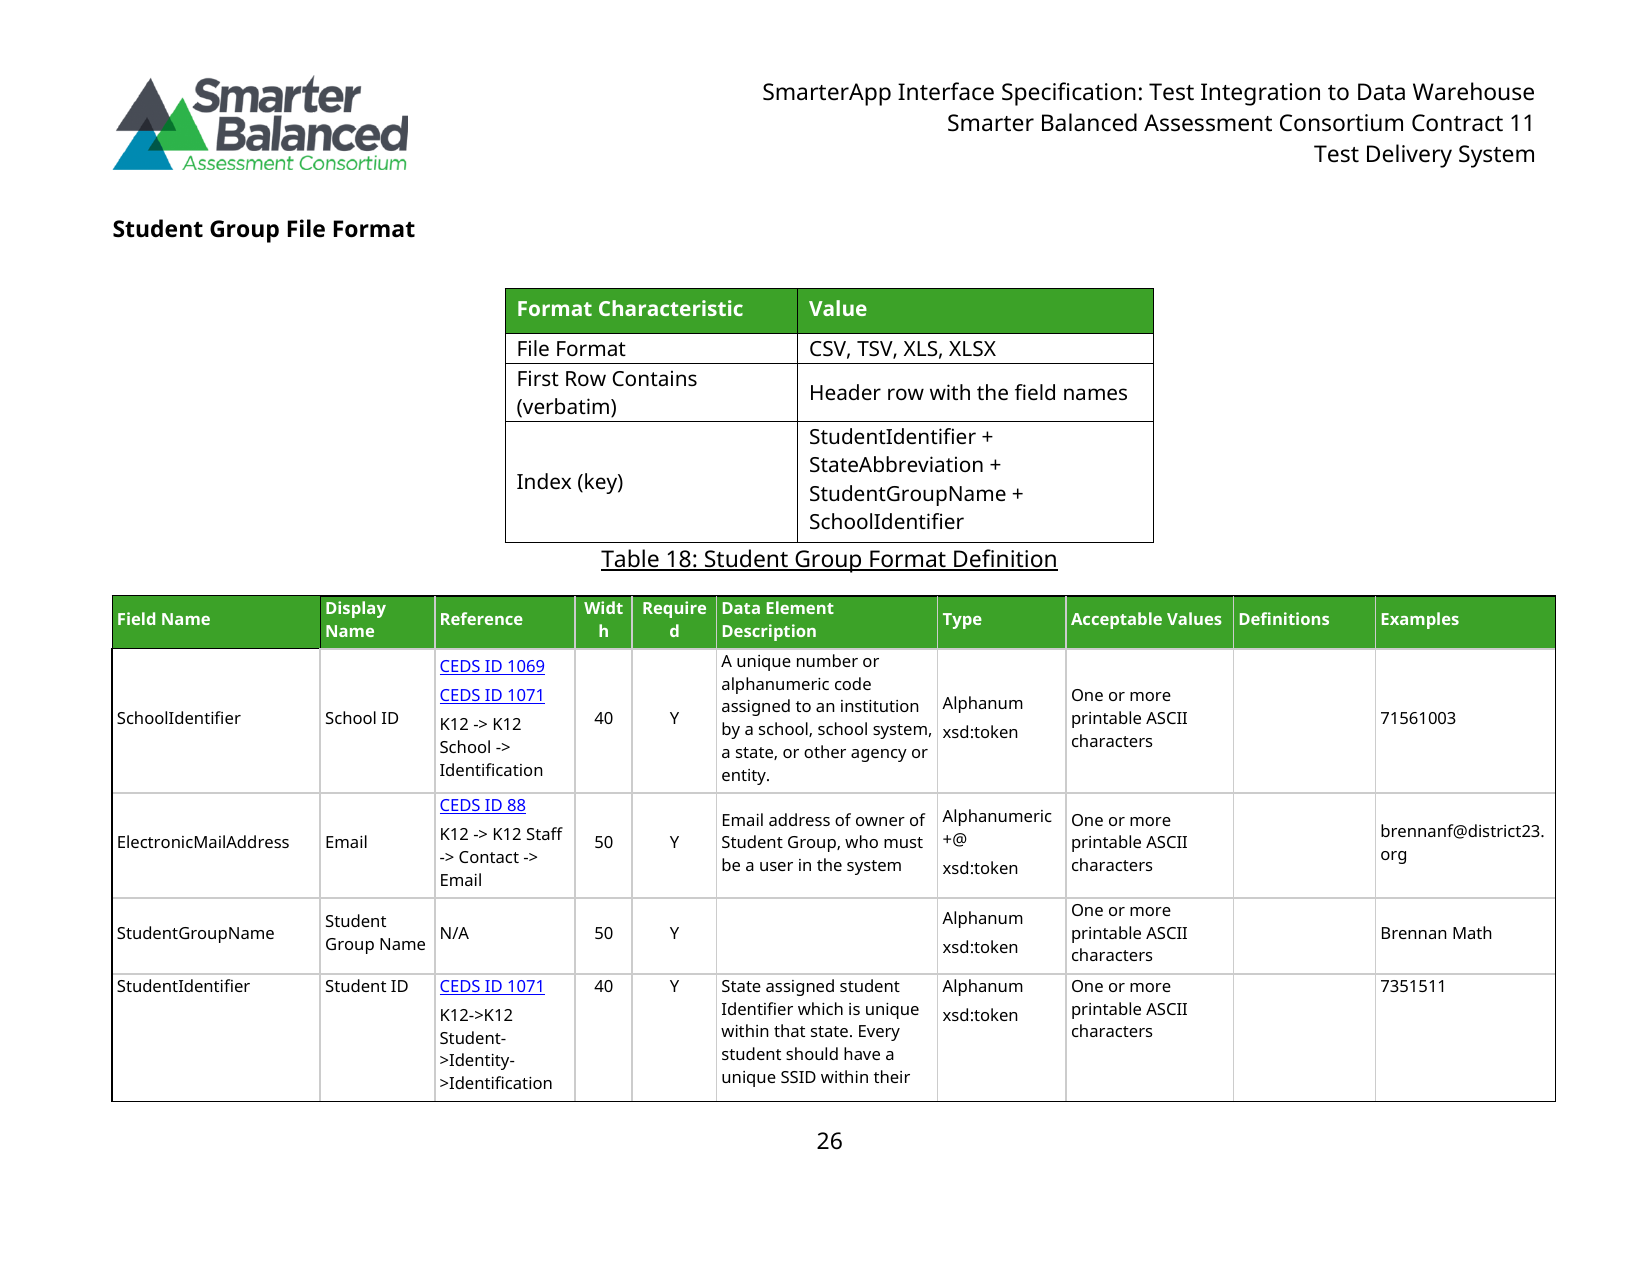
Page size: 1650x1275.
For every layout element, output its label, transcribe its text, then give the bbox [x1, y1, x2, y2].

table_cell StudentGroupName [113, 899, 319, 973]
table_cell 40 [576, 975, 631, 1101]
table_cell Y [633, 899, 716, 973]
table_header Type [938, 597, 1065, 648]
table_cell CEDS ID 1071 K12->K12 Student->Identity->Identification [436, 975, 574, 1101]
table_cell A unique number or alphanumeric code assigned to an institution by a school, school system, a state, or other agency or entity. [717, 650, 937, 792]
table_cell CEDS ID 88 K12 -> K12 Staff -> Contact -> Email [436, 794, 574, 897]
table_cell [717, 899, 937, 973]
table_cell [1234, 794, 1375, 897]
table_cell Alphanum xsd:token [938, 899, 1065, 973]
table_cell [1234, 975, 1375, 1101]
table_header Width [576, 597, 631, 648]
table_cell 7351511 [1376, 975, 1555, 1101]
table_cell 40 [576, 650, 631, 792]
table_cell Student Group Name [321, 899, 434, 973]
table_header Value [798, 289, 1153, 333]
table_cell Alphanumeric+@ xsd:token [938, 794, 1065, 897]
table_cell [1234, 899, 1375, 973]
table_cell [1234, 650, 1375, 792]
table_cell Email [321, 794, 434, 897]
table_cell Y [633, 975, 716, 1101]
table_cell Alphanum xsd:token [938, 975, 1065, 1101]
table_cell N/A [436, 899, 574, 973]
table_cell Alphanum xsd:token [938, 650, 1065, 792]
table_cell CSV, TSV, XLS, XLSX [798, 334, 1153, 363]
table_cell Y [633, 794, 716, 897]
table_header Data Element Description [717, 597, 937, 648]
table_header Examples [1376, 597, 1555, 648]
table_cell File Format [506, 334, 797, 363]
table_cell Email address of owner of Student Group, who must be a user in the system [717, 794, 937, 897]
subtitle Student Group File Format [112, 213, 1546, 244]
table_cell Student ID [321, 975, 434, 1101]
picture [112, 75, 408, 170]
table_cell 71561003 [1376, 650, 1555, 792]
table_cell 50 [576, 899, 631, 973]
table_header Reference [436, 597, 574, 648]
table_cell Header row with the field names [798, 364, 1153, 421]
table_cell Y [633, 650, 716, 792]
table_cell CEDS ID 1069 CEDS ID 1071 K12 -> K12 School -> Identification [436, 650, 574, 792]
table_cell One or more printable ASCII characters [1067, 975, 1233, 1101]
table_cell brennanf@district23.org [1376, 794, 1555, 897]
table_header Required [633, 597, 716, 648]
table_cell ElectronicMailAddress [113, 794, 319, 897]
table_cell Index (key) [506, 422, 797, 542]
table_header Definitions [1234, 597, 1375, 648]
table_header Display Name [321, 597, 434, 648]
table_header Field Name [113, 596, 320, 648]
table_cell SchoolIdentifier [113, 649, 319, 792]
table_cell School ID [321, 650, 434, 792]
table_header Acceptable Values [1067, 597, 1233, 648]
table_cell One or more printable ASCII characters [1067, 794, 1233, 897]
table_cell StudentIdentifier [113, 975, 319, 1101]
table_header Format Characteristic [506, 289, 797, 333]
table_cell First Row Contains (verbatim) [506, 364, 797, 421]
table_cell 50 [576, 794, 631, 897]
table_cell One or more printable ASCII characters [1067, 650, 1233, 792]
table_cell Brennan Math [1376, 899, 1555, 973]
table_cell State assigned student Identifier which is unique within that state. Every student should have a unique SSID within their state. [717, 975, 937, 1101]
table_cell One or more printable ASCII characters [1067, 899, 1233, 973]
table_cell StudentIdentifier + StateAbbreviation + StudentGroupName + SchoolIdentifier [798, 422, 1153, 542]
